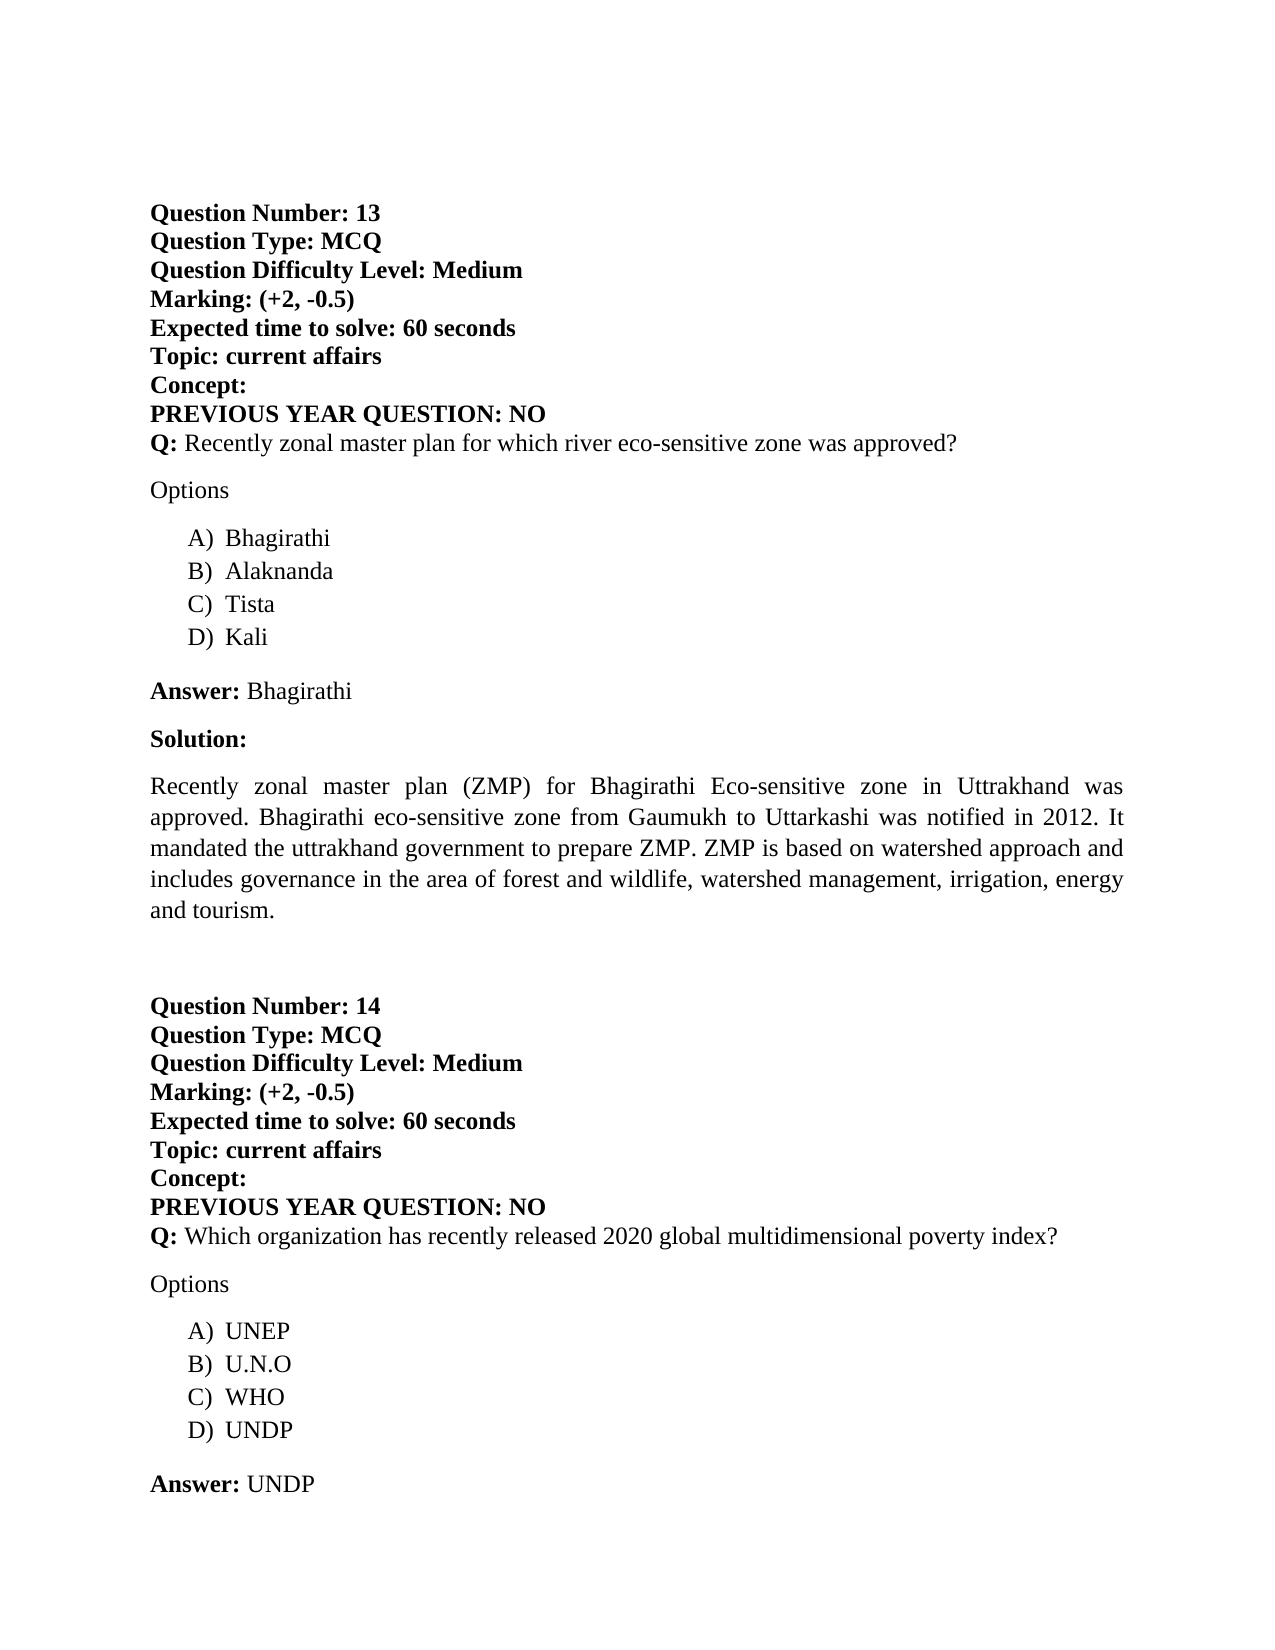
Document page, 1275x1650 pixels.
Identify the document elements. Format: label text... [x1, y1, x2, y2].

text Concept: [150, 1163, 1125, 1192]
text Question Type: MCQ [150, 1020, 1125, 1048]
text Question Difficulty Level: Medium [150, 1048, 1125, 1077]
list Kali [187, 622, 1125, 651]
list U.N.O [187, 1349, 1125, 1378]
text Q: Which organization has recently released 2020 global multidimensional poverty index? [150, 1221, 1125, 1250]
text Question Number: 14 [150, 991, 1125, 1020]
text Answer: UNDP [150, 1469, 1125, 1498]
text Q: Recently zonal master plan for which river eco-sensitive zone was approved? [150, 428, 1125, 456]
list UNEP [187, 1316, 1125, 1345]
text PREVIOUS YEAR QUESTION: NO [150, 399, 1125, 428]
text PREVIOUS YEAR QUESTION: NO [150, 1192, 1125, 1221]
text Marking: (+2, -0.5) [150, 1077, 1125, 1106]
text Question Type: MCQ [150, 226, 1125, 255]
text Expected time to solve: 60 seconds [150, 313, 1125, 341]
text Options [150, 1269, 1125, 1297]
list Bhagirathi [187, 523, 1125, 552]
text Question Difficulty Level: Medium [150, 255, 1125, 284]
text Solution: [150, 724, 1125, 752]
text Answer: Bhagirathi [150, 676, 1125, 705]
text Topic: current affairs [150, 1135, 1125, 1163]
text Options [150, 475, 1125, 504]
text Marking: (+2, -0.5) [150, 284, 1125, 313]
list UNDP [187, 1416, 1125, 1444]
list WHO [187, 1382, 1125, 1411]
list Alaknanda [187, 556, 1125, 585]
text Question Number: 13 [150, 198, 1125, 226]
list Tista [187, 589, 1125, 618]
text Topic: current affairs [150, 341, 1125, 370]
text Recently zonal master plan (ZMP) for Bhagirathi Eco-sensitive zone in Uttrakhand was approved. Bhagirathi eco-sensitive zone from Gaumukh to Uttarkashi was notified in 2012. It mandated the uttrakhand government to prepare ZMP. ZMP is based on watershed approach and includes governance in the area of forest and wildlife, watershed management, irrigation, energy and tourism. [150, 771, 1125, 924]
text Expected time to solve: 60 seconds [150, 1106, 1125, 1135]
text Concept: [150, 370, 1125, 399]
